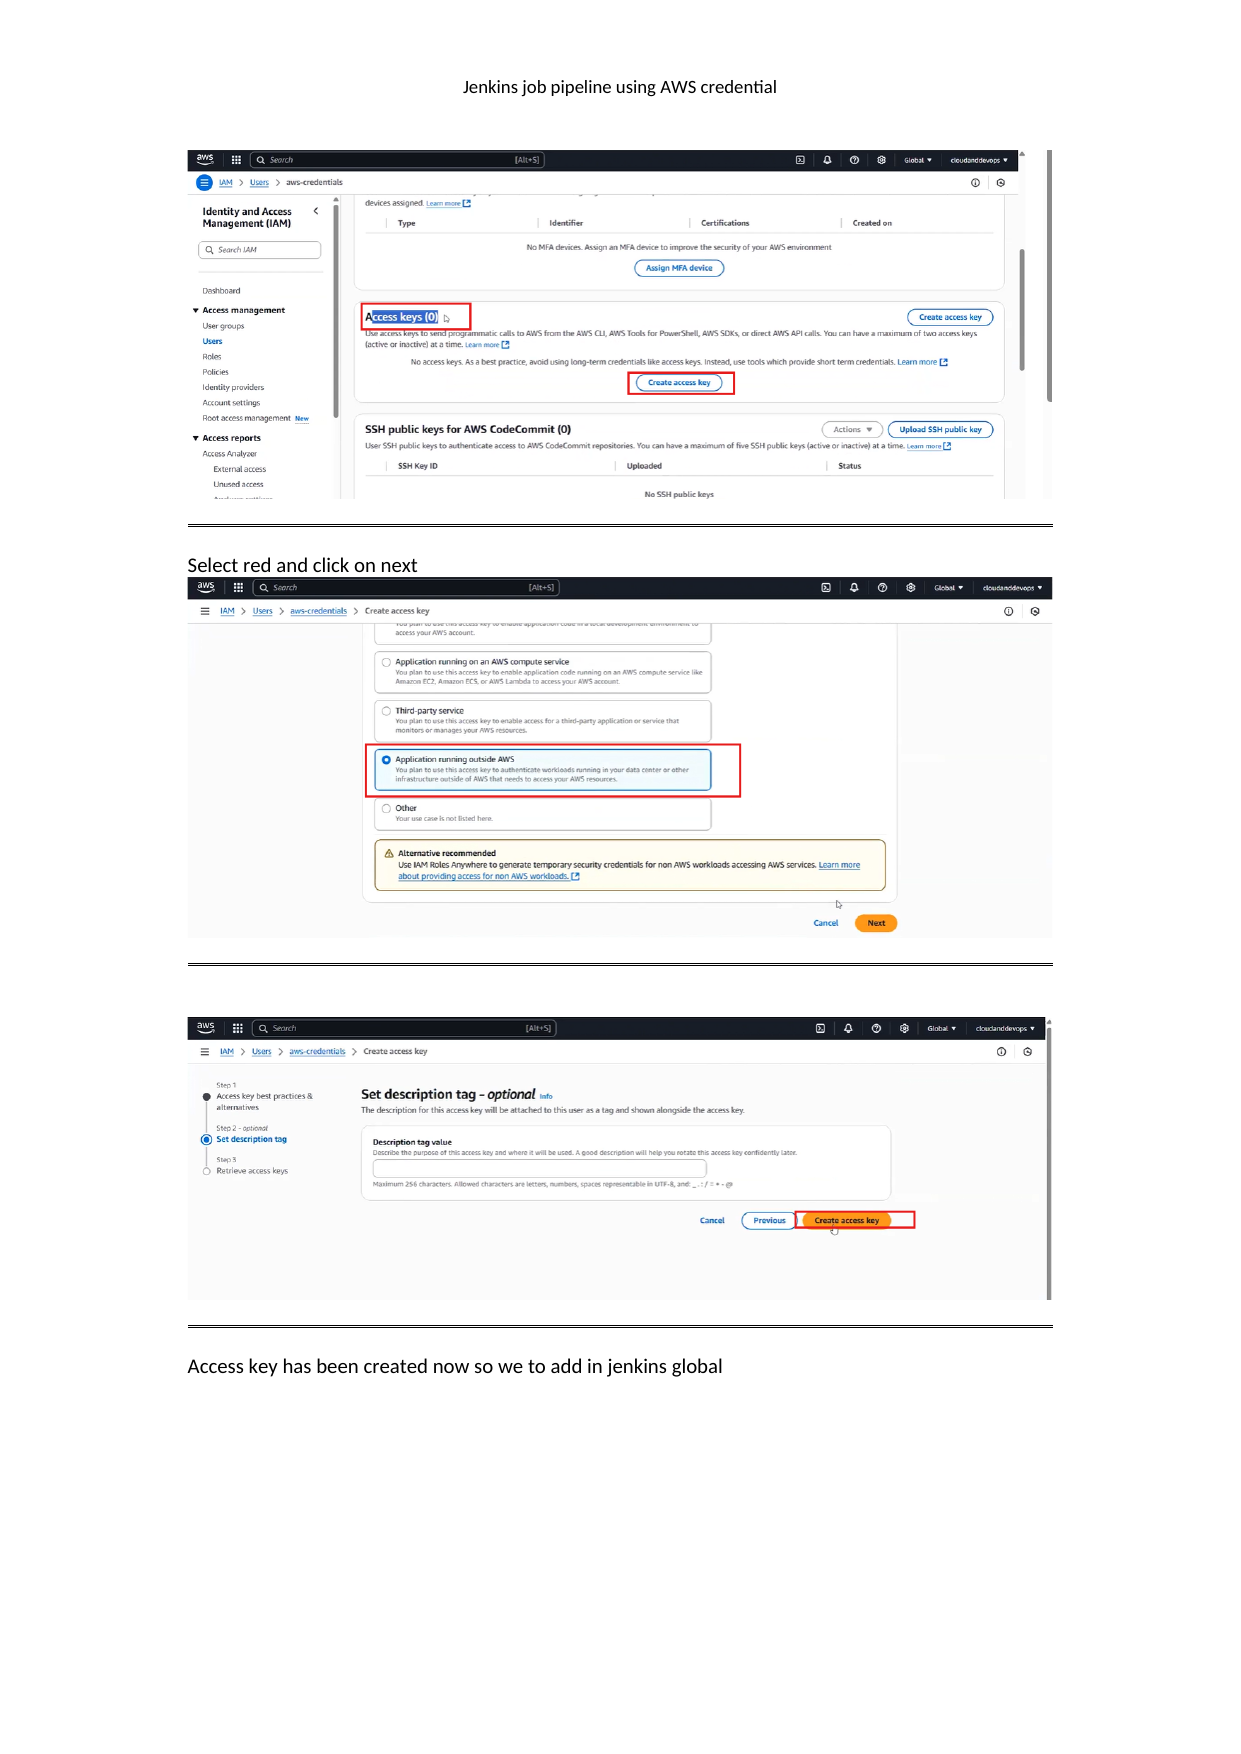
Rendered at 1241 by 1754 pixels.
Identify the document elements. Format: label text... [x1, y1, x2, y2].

picture [187, 150, 1052, 499]
picture [187, 1017, 1052, 1300]
picture [187, 577, 1053, 938]
text Select red and click on next [187, 552, 1053, 577]
text Access key has been created now so we to add in jenkins global [187, 1353, 1053, 1379]
